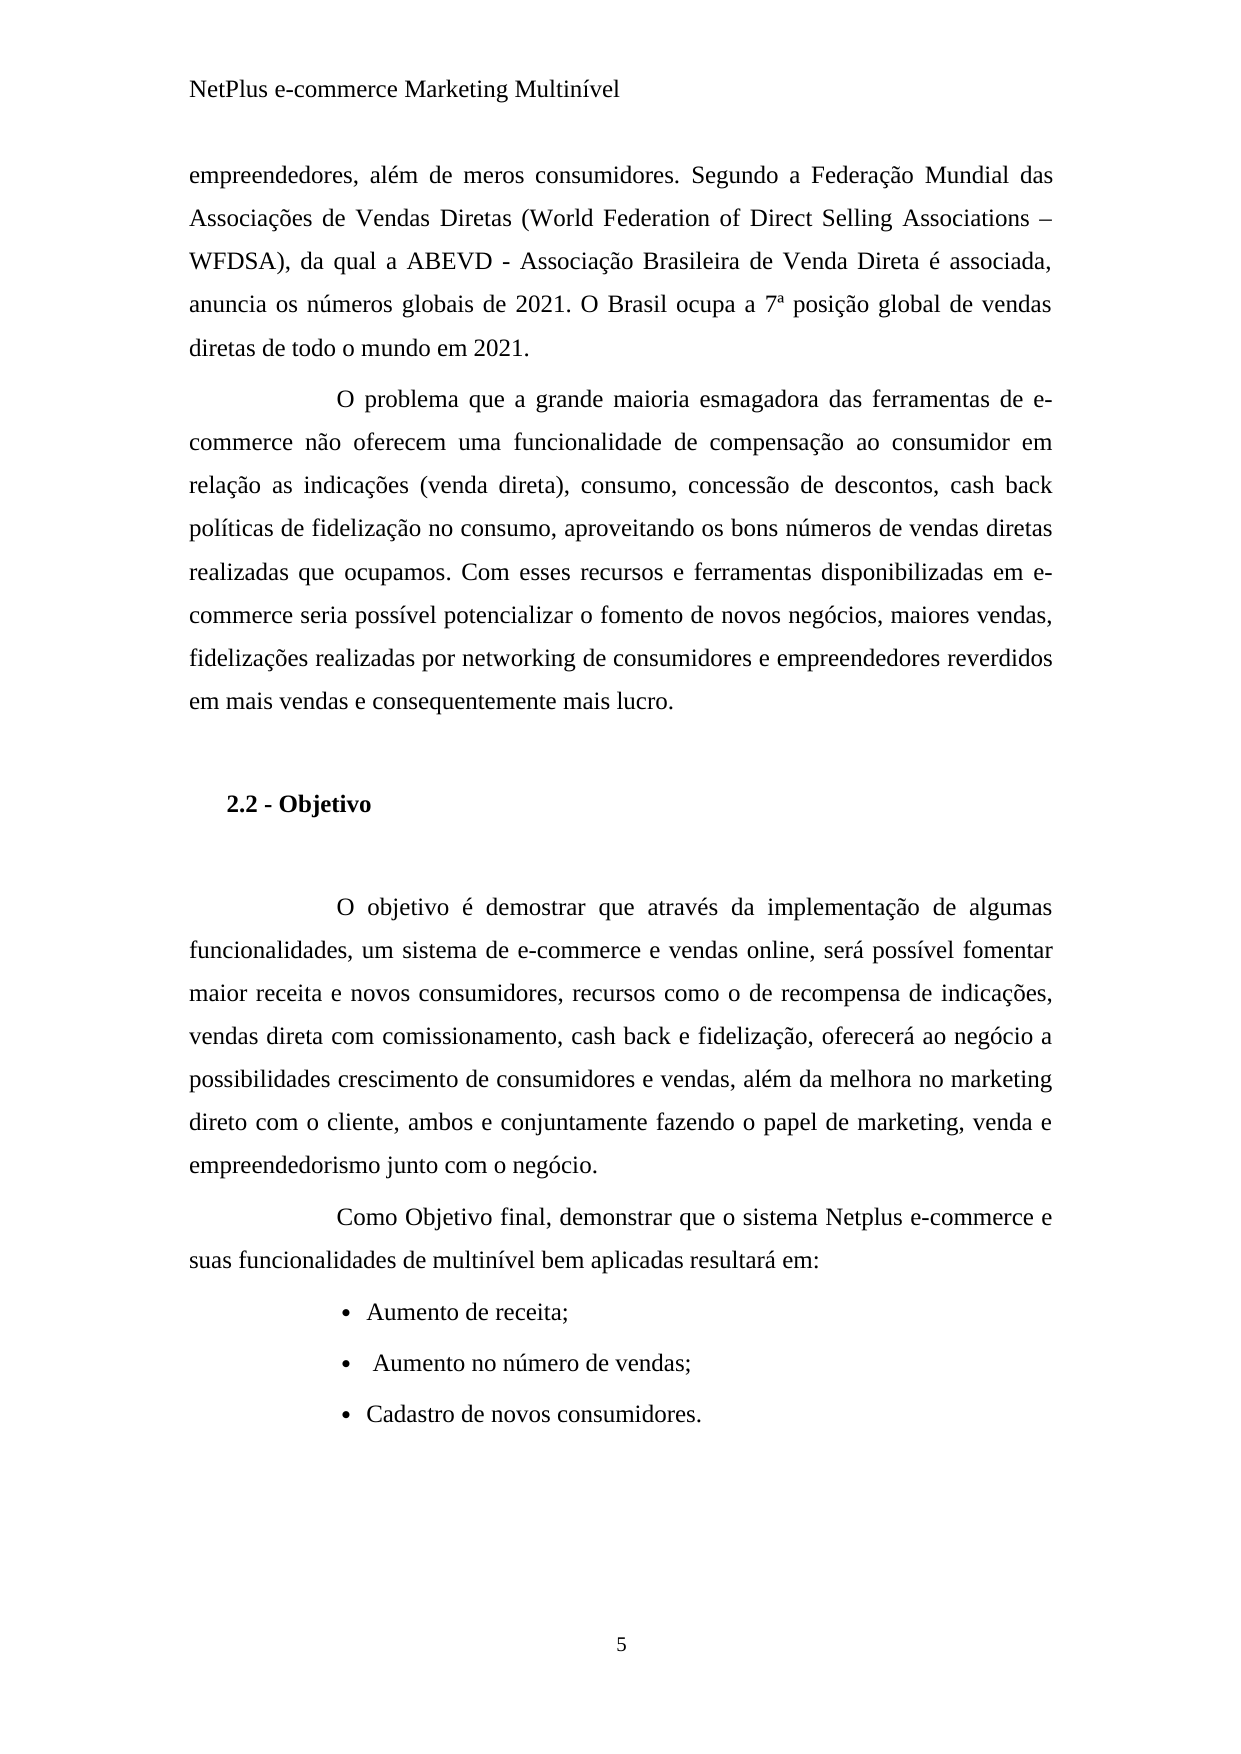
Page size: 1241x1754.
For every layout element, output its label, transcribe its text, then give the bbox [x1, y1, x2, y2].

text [189, 160, 1053, 361]
list Aumento no número de vendas; [342, 1348, 1053, 1377]
text Como Objetivo final, demonstrar que o sistema Netplus e-commerce e suas funcionalidades de multinível bem aplicadas resultará em: [189, 1202, 1053, 1274]
text O objetivo é demostrar que através da implementação de algumas funcionalidades, um sistema de e-commerce e vendas online, será possível fomentar maior receita e novos consumidores, recursos como o de recompensa de indicações, vendas direta com comissionamento, cash back e fidelização, oferecerá ao negócio a possibilidades crescimento de consumidores e vendas, além da melhora no marketing direto com o cliente, ambos e conjuntamente fazendo o papel de marketing, venda e empreendedorismo junto com o negócio. [189, 892, 1053, 1179]
list 2.2 - Objetivo [189, 789, 1053, 818]
list Aumento de receita; [342, 1297, 1053, 1325]
text O problema que a grande maioria esmagadora das ferramentas de e-commerce não oferecem uma funcionalidade de compensação ao consumidor em relação as indicações (venda direta), consumo, concessão de descontos, cash back políticas de fidelização no consumo, aproveitando os bons números de vendas diretas realizadas que ocupamos. Com esses recursos e ferramentas disponibilizadas em e-commerce seria possível potencializar o fomento de novos negócios, maiores vendas, fidelizações realizadas por networking de consumidores e empreendedores reverdidos em mais vendas e consequentemente mais lucro. [189, 384, 1053, 715]
list Cadastro de novos consumidores. [342, 1399, 1053, 1428]
